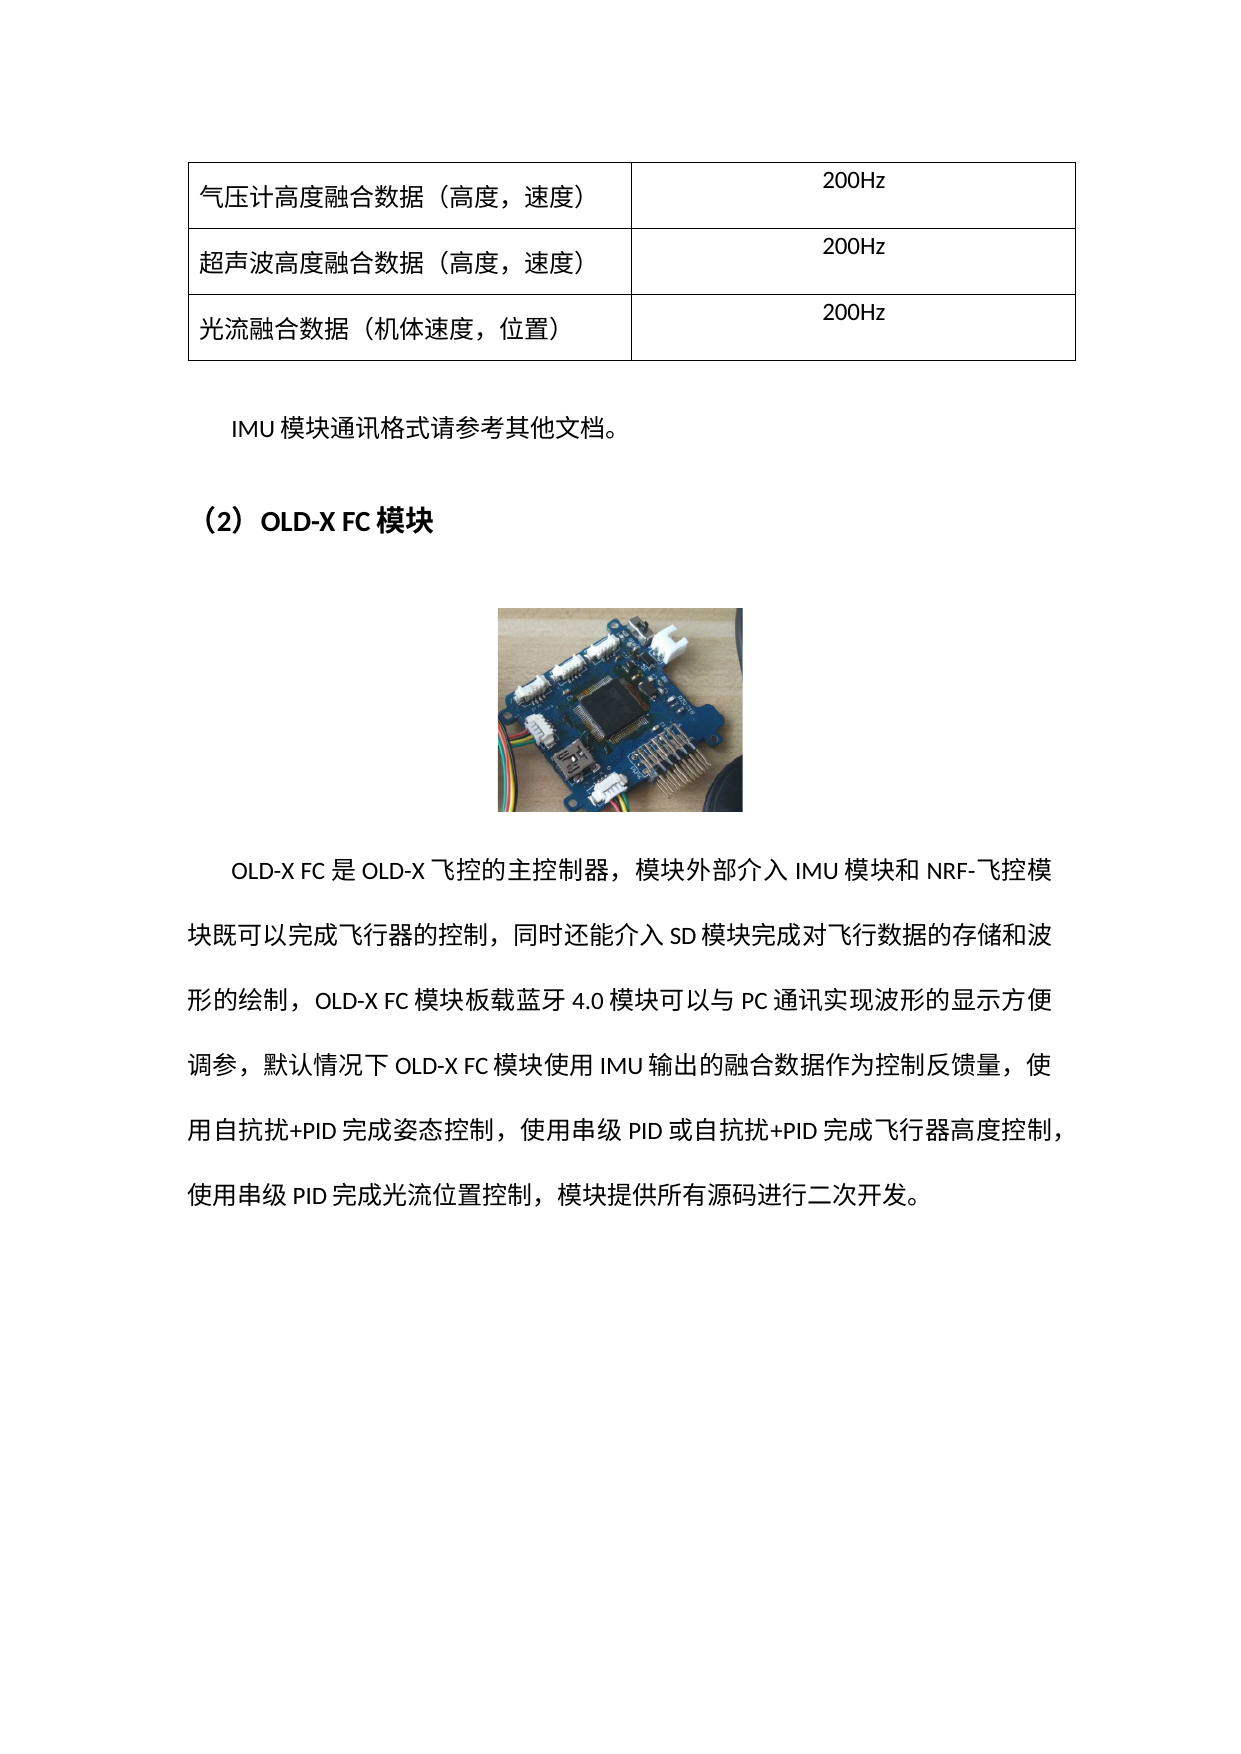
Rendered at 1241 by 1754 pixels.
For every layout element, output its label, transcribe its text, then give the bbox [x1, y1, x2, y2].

picture [497, 608, 743, 812]
table_cell 气压计高度融合数据（高度，速度） [189, 163, 631, 228]
table_cell 200Hz [632, 163, 1075, 228]
subtitle （2）OLD-X FC模块 [187, 486, 1053, 551]
list IMU模块通讯格式请参考其他文档。 [187, 394, 1053, 459]
table_cell 超声波高度融合数据（高度，速度） [189, 229, 631, 294]
table_cell 200Hz [632, 295, 1075, 360]
list OLD-X FC是OLD-X飞控的主控制器，模块外部介入IMU模块和NRF-飞控模块既可以完成飞行器的控制，同时还能介入SD模块完成对飞行数据的存储和波形的绘制，OLD-X FC模块板载蓝牙4.0模块可以与PC通讯实现波形的显示方便调参，默认情况下OLD-X FC模块使用IMU输出的融合数据作为控制反馈量，使用自抗扰+PID完成姿态控制，使用串级PID或自抗扰+PID完成飞行器高度控制，使用串级PID完成光流位置控制，模块提供所有源码进行二次开发。 [187, 836, 1053, 1226]
table_cell 200Hz [632, 229, 1075, 294]
table_cell 光流融合数据（机体速度，位置） [189, 295, 631, 360]
